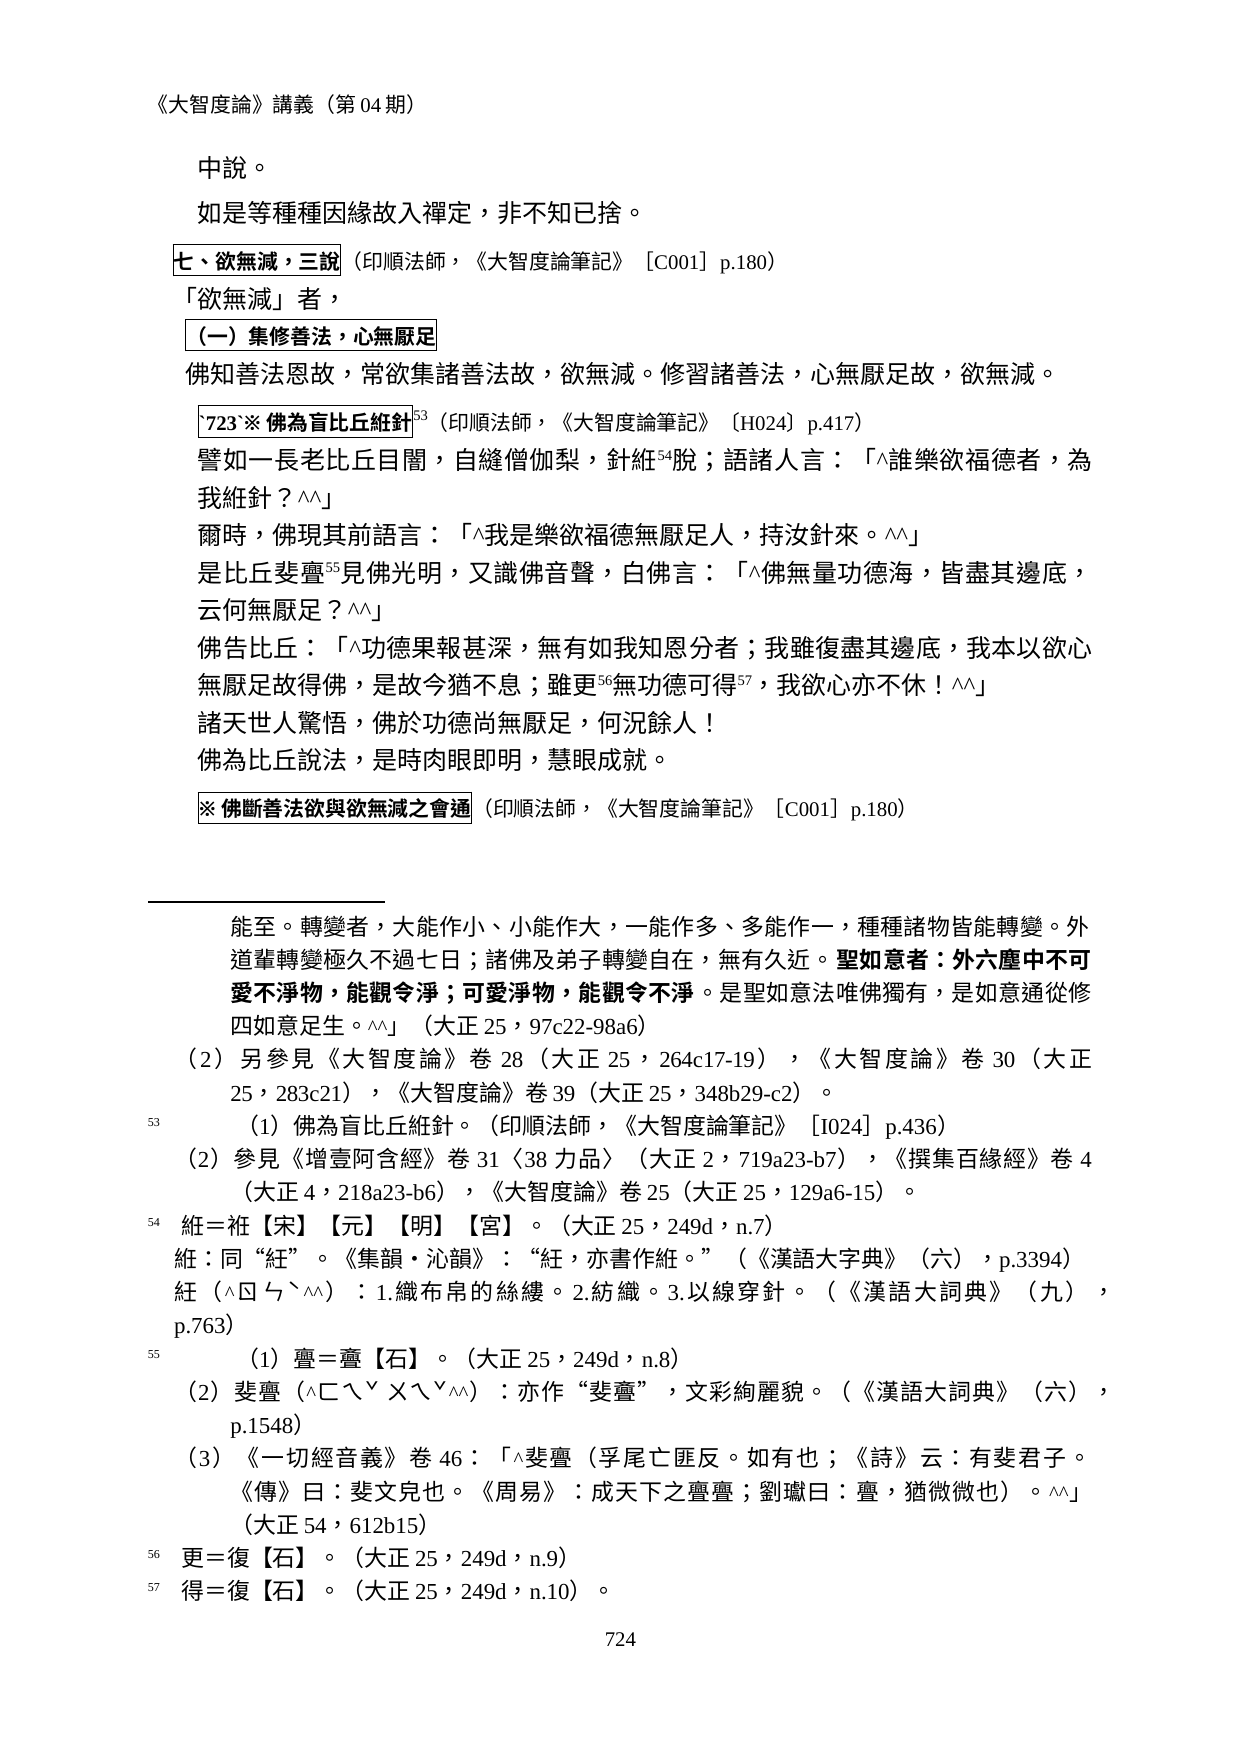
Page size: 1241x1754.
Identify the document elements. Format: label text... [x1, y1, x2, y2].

text ※ 佛斷善法欲與欲無減之會通（印順法師，《大智度論筆記》［C001］p.180） [198, 789, 1092, 826]
text 如是等種種因緣故入禪定，非不知已捨。 [198, 193, 1092, 230]
text 譬如一長老比丘目闇，自縫僧伽梨，針絍脫；語諸人言：「^誰樂欲福德者，為我絍針？^^」 [198, 440, 1092, 515]
text （一）集修善法，心無厭足 [185, 316, 1092, 354]
text 七、欲無減，三說（印順法師，《大智度論筆記》［C001］p.180） [173, 241, 1092, 279]
text 佛告比丘：「^功德果報甚深，無有如我知恩分者；我雖復盡其邊底，我本以欲心無厭足故得佛，是故今猶不息；雖更無功德可得，我欲心亦不休！^^」 [198, 628, 1092, 703]
text 佛為比丘說法，是時肉眼即明，慧眼成就。 [198, 740, 1092, 778]
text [198, 148, 1092, 185]
text `723`※ 佛為盲比丘絍針（印順法師，《大智度論筆記》〔H024〕p.417） [198, 403, 1092, 440]
text 是比丘斐亹見佛光明，又識佛音聲，白佛言：「^佛無量功德海，皆盡其邊底，云何無厭足？^^」 [198, 553, 1092, 628]
text 爾時，佛現其前語言：「^我是樂欲福德無厭足人，持汝針來。^^」 [198, 515, 1092, 553]
text 佛知善法恩故，常欲集諸善法故，欲無減。修習諸善法，心無厭足故，欲無減。 [185, 354, 1092, 391]
text 諸天世人驚悟，佛於功德尚無厭足，何況餘人！ [198, 703, 1092, 740]
text 「欲無減」者， [173, 279, 1092, 316]
